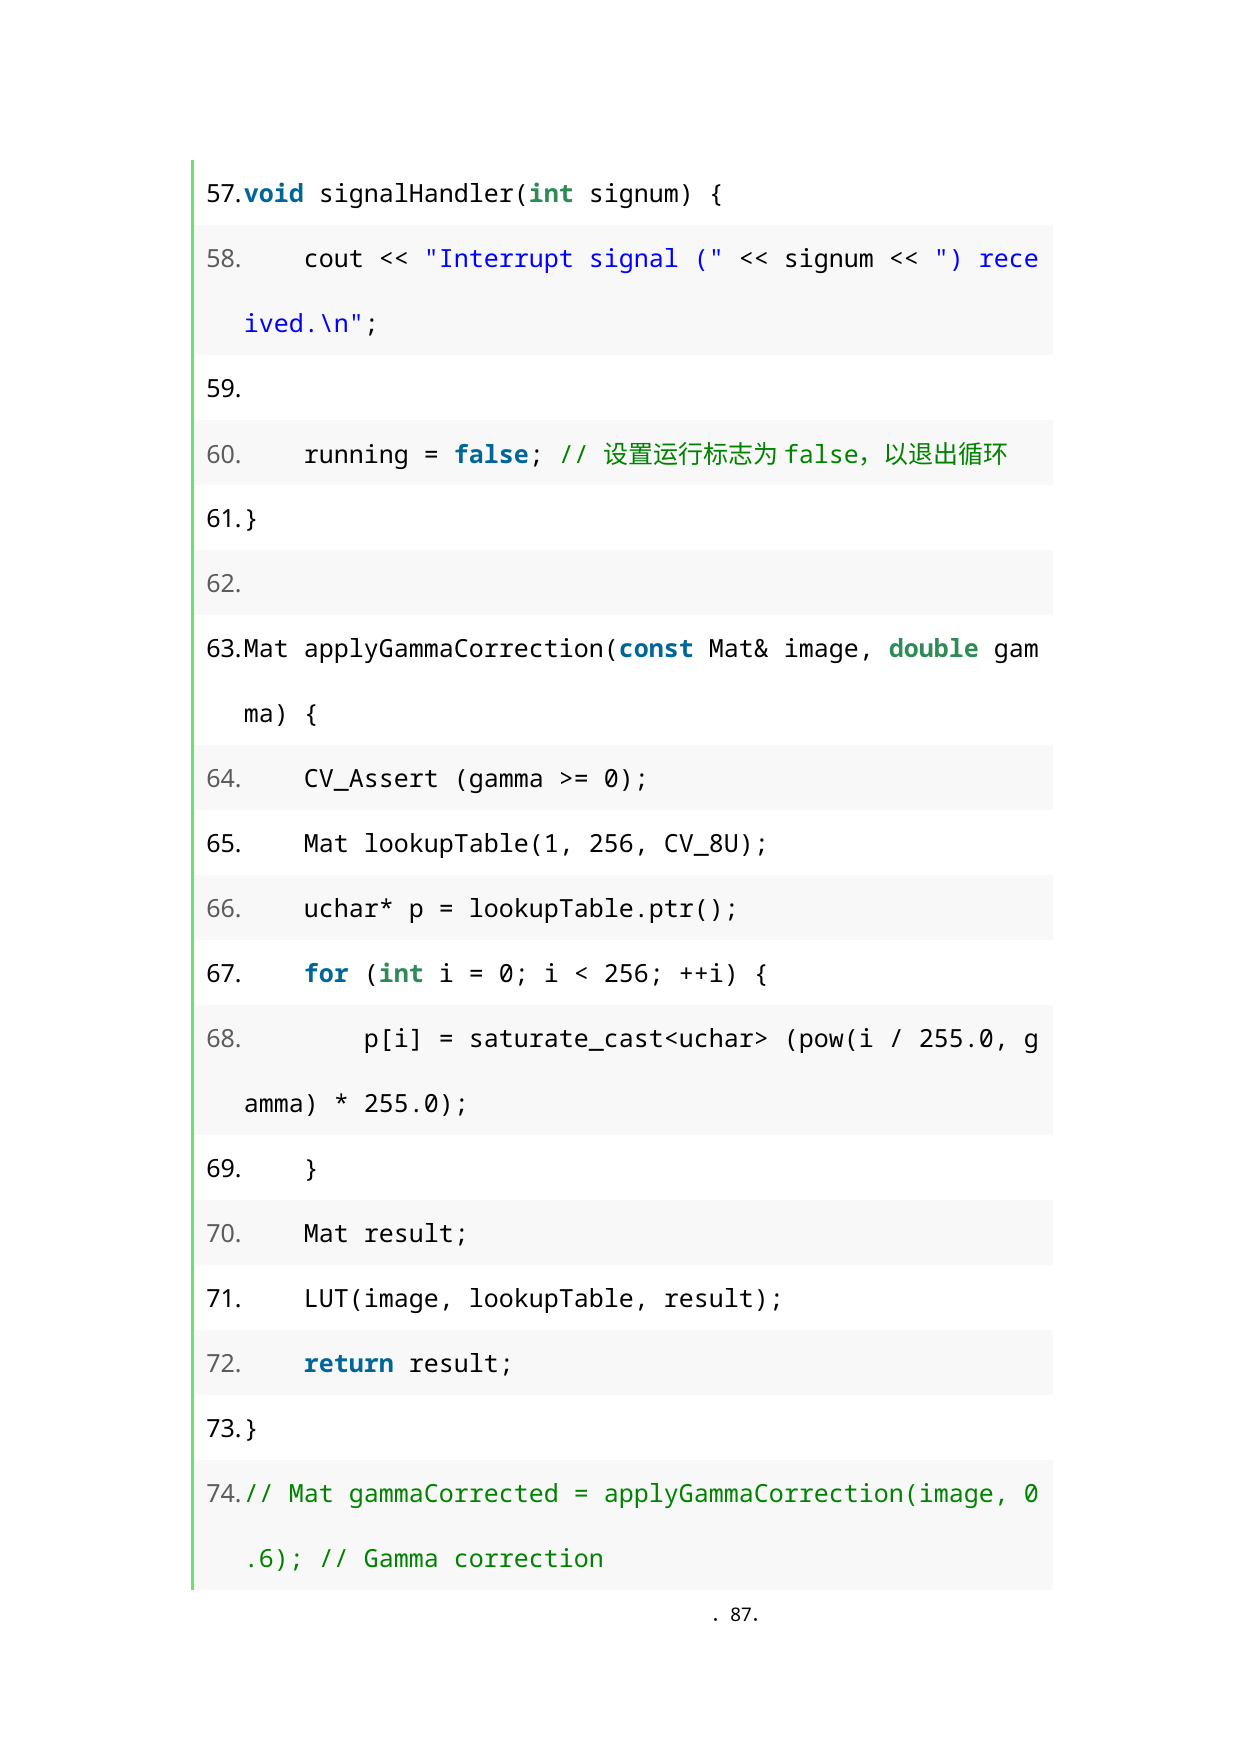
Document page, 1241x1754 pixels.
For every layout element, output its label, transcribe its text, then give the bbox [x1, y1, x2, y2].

list CV_Assert (gamma >= 0); [194, 745, 1053, 810]
list } [194, 485, 1053, 550]
list } [194, 1395, 1053, 1460]
list void signalHandler(int signum) { [194, 160, 1053, 225]
list cout << "Interrupt signal (" << signum << ") received.\n"; [194, 225, 1053, 355]
list Mat applyGammaCorrection(const Mat& image, double gamma) { [194, 615, 1053, 745]
list for (int i = 0; i < 256; ++i) { [194, 940, 1053, 1005]
list p[i] = saturate_cast<uchar> (pow(i / 255.0, gamma) * 255.0); [194, 1005, 1053, 1135]
list } [194, 1135, 1053, 1200]
list uchar* p = lookupTable.ptr(); [194, 875, 1053, 940]
list Mat lookupTable(1, 256, CV_8U); [194, 810, 1053, 875]
list LUT(image, lookupTable, result); [194, 1265, 1053, 1330]
list return result; [194, 1330, 1053, 1395]
list running = false; // 设置运行标志为false，以退出循环 [194, 420, 1053, 485]
list // Mat gammaCorrected = applyGammaCorrection(image, 0.6); // Gamma correction [194, 1460, 1053, 1590]
list Mat result; [194, 1200, 1053, 1265]
